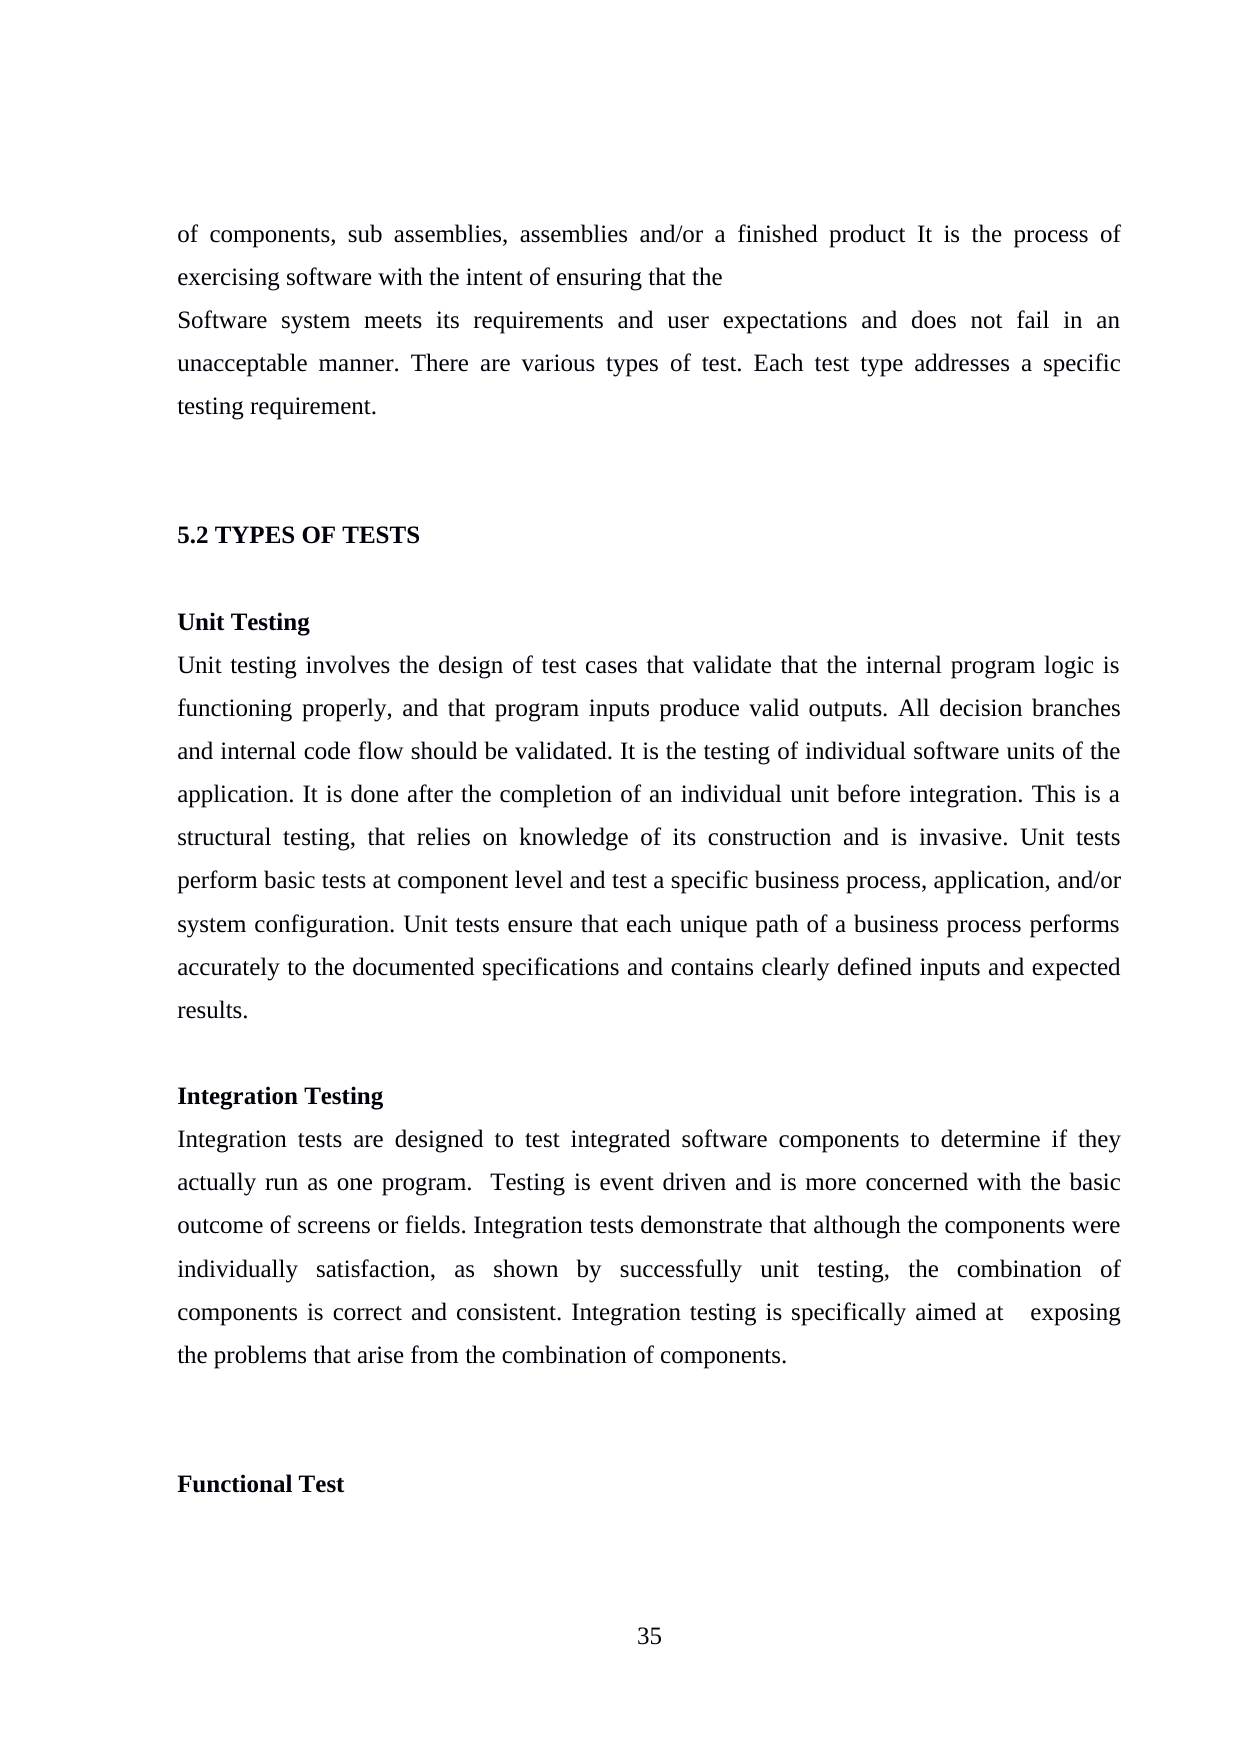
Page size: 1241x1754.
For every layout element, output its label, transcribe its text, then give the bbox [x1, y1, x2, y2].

text Software system meets its requirements and user expectations and does not fail in an unacceptable manner. There are various types of test. Each test type addresses a specific testing requirement. [177, 305, 1122, 420]
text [177, 219, 1122, 291]
text Integration tests are designed to test integrated software components to determine if they actually run as one program. Testing is event driven and is more concerned with the basic outcome of screens or fields. Integration tests demonstrate that although the components were individually satisfaction, as shown by successfully unit testing, the combination of components is correct and consistent. Integration testing is specifically aimed at exposing the problems that arise from the combination of components. [177, 1124, 1122, 1369]
subtitle Integration Testing [177, 1081, 1122, 1110]
subtitle Functional Test [177, 1469, 1122, 1498]
subtitle 5.2 TYPES OF TESTS [177, 521, 1122, 549]
text Unit testing involves the design of test cases that validate that the internal program logic is functioning properly, and that program inputs produce valid outputs. All decision branches and internal code flow should be validated. It is the testing of individual software units of the application. It is done after the completion of an individual unit before integration. This is a structural testing, that relies on knowledge of its construction and is invasive. Unit tests perform basic tests at component level and test a specific business process, application, and/or system configuration. Unit tests ensure that each unique path of a business process performs accurately to the documented specifications and contains clearly defined inputs and expected results. [177, 650, 1122, 1024]
subtitle Unit Testing [177, 607, 1122, 636]
